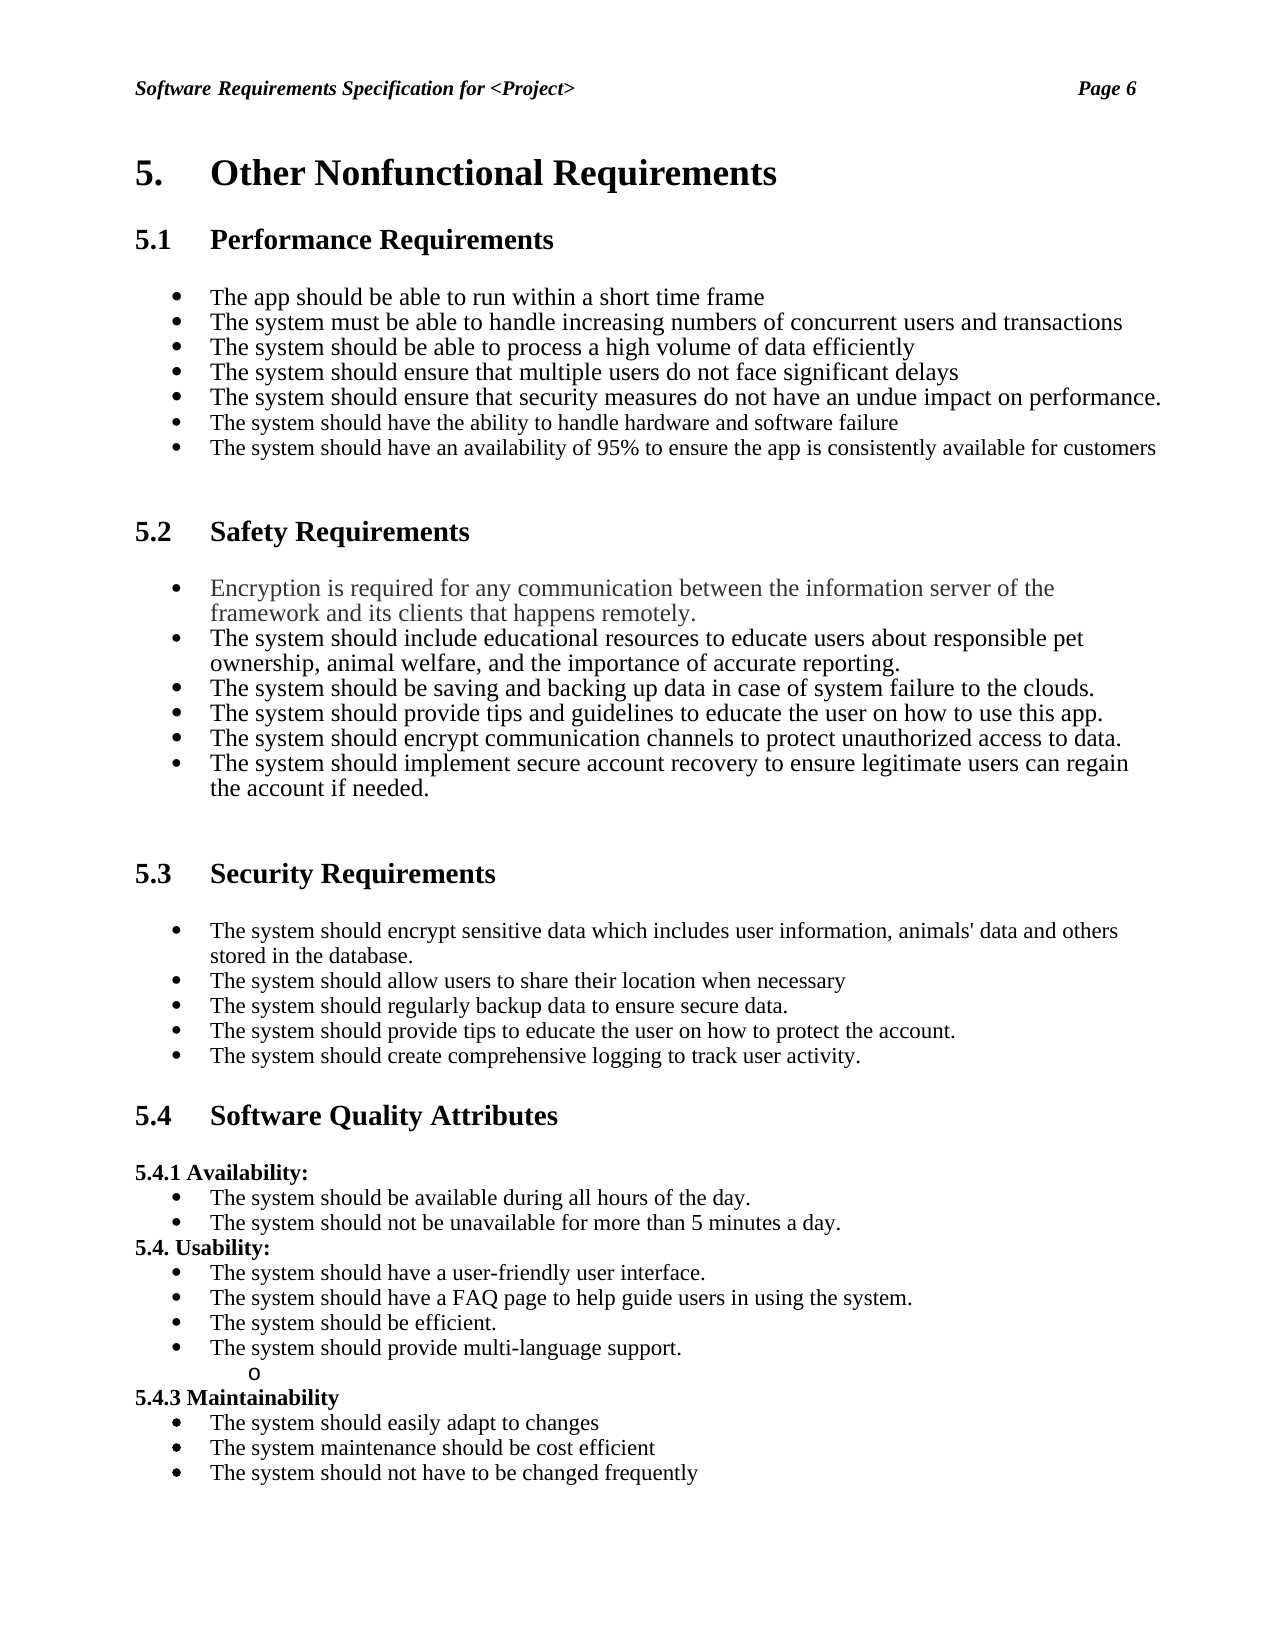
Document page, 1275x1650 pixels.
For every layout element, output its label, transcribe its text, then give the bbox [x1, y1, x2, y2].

list The system should provide tips to educate the user on how to protect the account. [172, 1019, 1140, 1044]
subtitle Safety Requirements [135, 514, 1140, 548]
list The system should ensure that security measures do not have an undue impact on performance. [172, 385, 1168, 410]
list The system should have a FAQ page to help guide users in using the system. [172, 1286, 1140, 1311]
list The system should ensure that multiple users do not face significant delays [172, 360, 1168, 385]
list The system should allow users to share their location when necessary [172, 969, 1140, 994]
list The system should implement secure account recovery to ensure legitimate users can regain the account if needed. [172, 752, 1140, 802]
subtitle Performance Requirements [135, 222, 1140, 256]
list The system should be saving and backing up data in case of system failure to the clouds. [172, 677, 1140, 702]
list The system should have the ability to handle hardware and software failure [172, 410, 1168, 435]
list The system should encrypt communication channels to protect unauthorized access to data. [172, 727, 1140, 752]
list Encryption is required for any communication between the information server of the framework and its clients that happens remotely. [172, 577, 1140, 627]
list The system should have a user-friendly user interface. [172, 1261, 1140, 1286]
list The system should encrypt sensitive data which includes user information, animals' data and others stored in the database. [172, 919, 1140, 969]
text 5.4.1 Availability: [135, 1161, 1140, 1186]
list The system should provide tips and guidelines to educate the user on how to use this app. [172, 702, 1140, 727]
list The system should provide multi-language support. [172, 1336, 1140, 1361]
list The system should not be unavailable for more than 5 minutes a day. [172, 1211, 1140, 1236]
list The system should have an availability of 95% to ensure the app is consistently available for customers [172, 435, 1168, 460]
list The system should create comprehensive logging to track user activity. [172, 1044, 1140, 1069]
subtitle Security Requirements [135, 856, 1140, 889]
list The app should be able to run within a short time frame [172, 285, 1140, 310]
list The system should easily adapt to changes [172, 1411, 1140, 1436]
list The system should be efficient. [172, 1311, 1140, 1336]
list The system should not have to be changed frequently [172, 1461, 1140, 1486]
list The system maintenance should be cost efficient [172, 1436, 1140, 1461]
list The system should be available during all hours of the day. [172, 1186, 1140, 1211]
list The system should include educational resources to educate users about responsible pet ownership, animal welfare, and the importance of accurate reporting. [172, 627, 1140, 677]
list The system must be able to handle increasing numbers of concurrent users and transactions [172, 310, 1168, 335]
list The system should be able to process a high volume of data efficiently [172, 335, 1168, 360]
subtitle Software Quality Attributes [135, 1098, 1140, 1131]
list The system should regularly backup data to ensure secure data. [172, 994, 1140, 1019]
text 5.4. Usability: [135, 1236, 1140, 1261]
subtitle Other Nonfunctional Requirements [135, 150, 1140, 193]
text 5.4.3 Maintainability [135, 1386, 1140, 1411]
